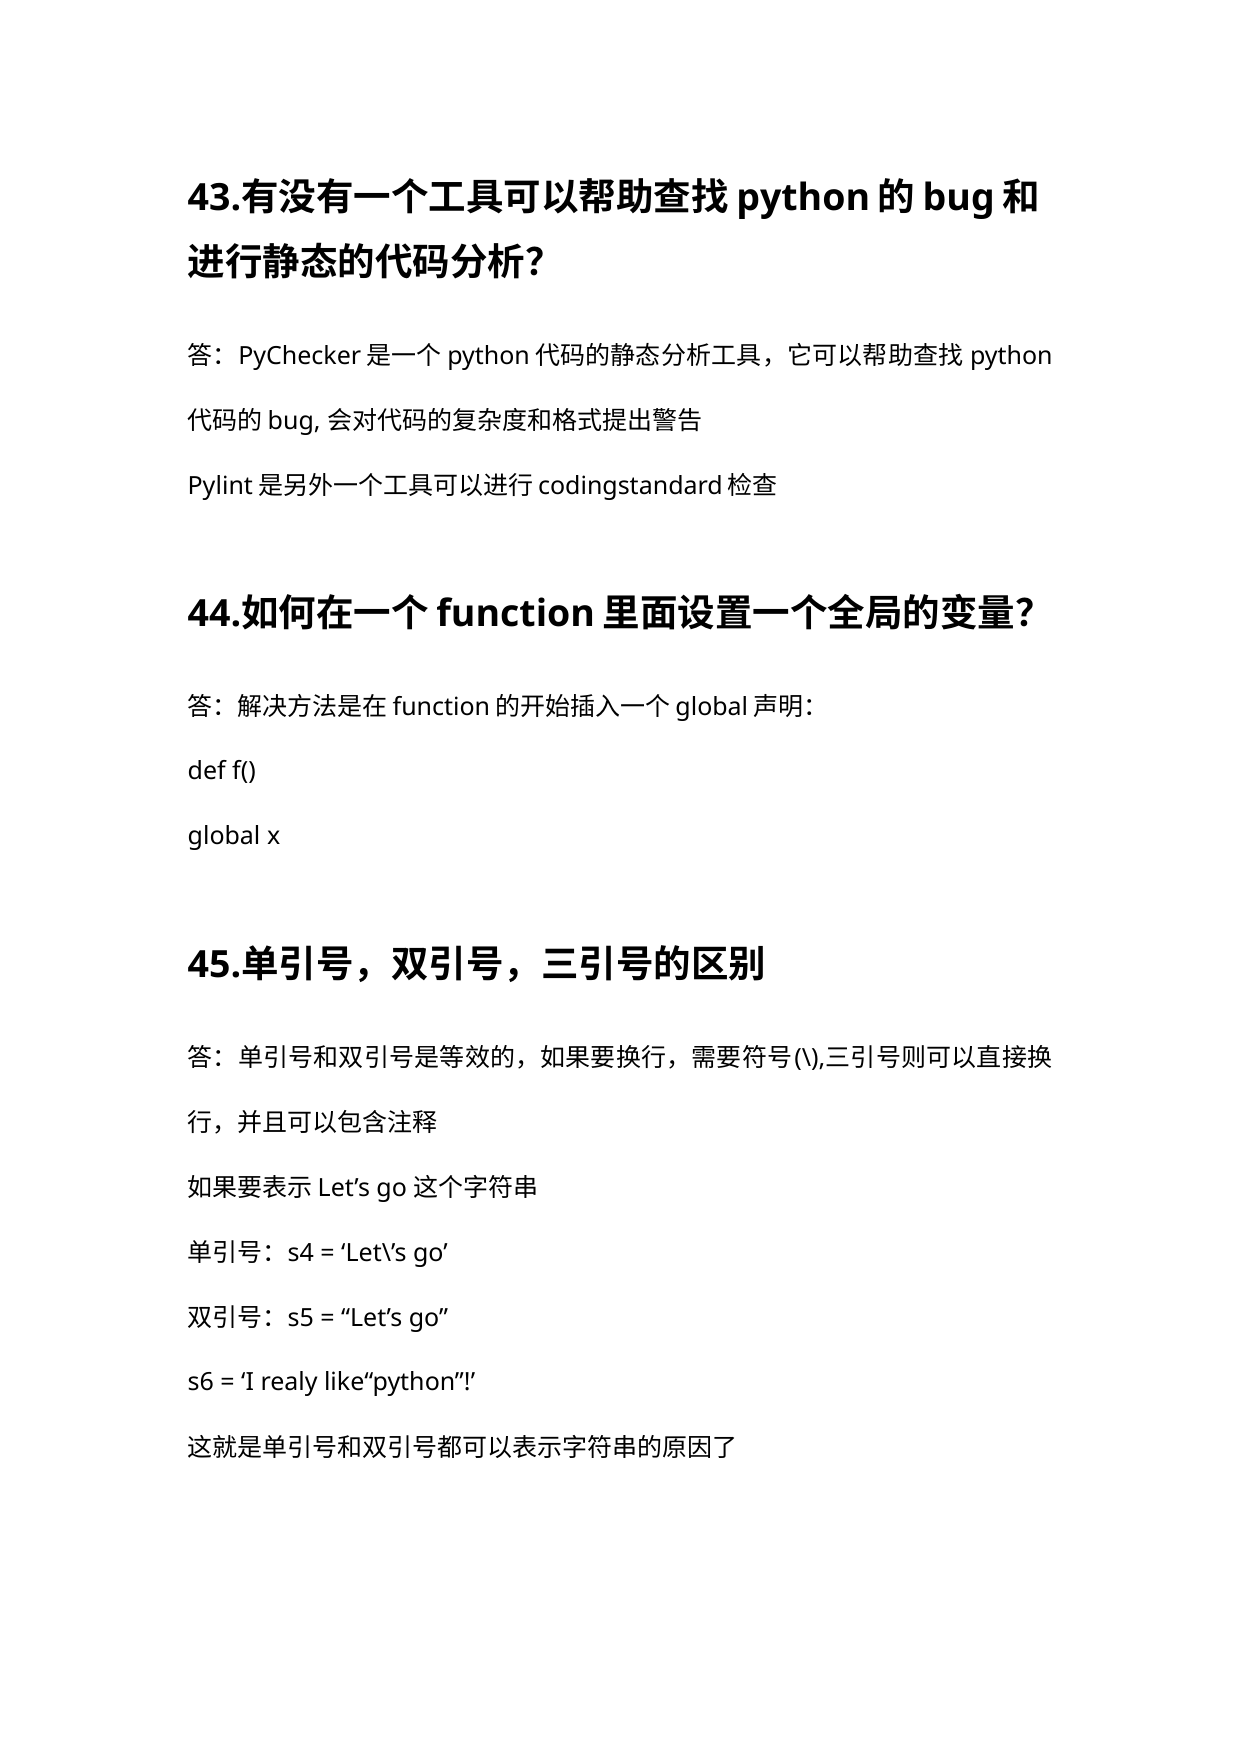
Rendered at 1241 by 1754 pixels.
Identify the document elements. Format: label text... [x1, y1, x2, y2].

text 答：解决方法是在function的开始插入一个global声明： [187, 672, 1053, 737]
text 双引号：s5 = “Let’s go” [187, 1283, 1053, 1348]
text def f() [187, 737, 1053, 802]
text 单引号：s4 = ‘Let\’s go’ [187, 1218, 1053, 1283]
subtitle 45.单引号，双引号，三引号的区别 [187, 929, 1053, 994]
text 这就是单引号和双引号都可以表示字符串的原因了 [187, 1413, 1053, 1478]
text global x [187, 802, 1053, 867]
text 如果要表示Let’s go 这个字符串 [187, 1153, 1053, 1218]
subtitle 43.有没有一个工具可以帮助查找python的bug和进行静态的代码分析？ [187, 162, 1053, 292]
text 答：单引号和双引号是等效的，如果要换行，需要符号(\),三引号则可以直接换行，并且可以包含注释 [187, 1023, 1053, 1153]
text Pylint是另外一个工具可以进行codingstandard检查 [187, 451, 1053, 516]
text 答：PyChecker是一个python代码的静态分析工具，它可以帮助查找python代码的bug, 会对代码的复杂度和格式提出警告 [187, 321, 1053, 451]
subtitle 44.如何在一个function里面设置一个全局的变量？ [187, 578, 1053, 643]
text s6 = ‘I realy like“python”!’ [187, 1348, 1053, 1413]
